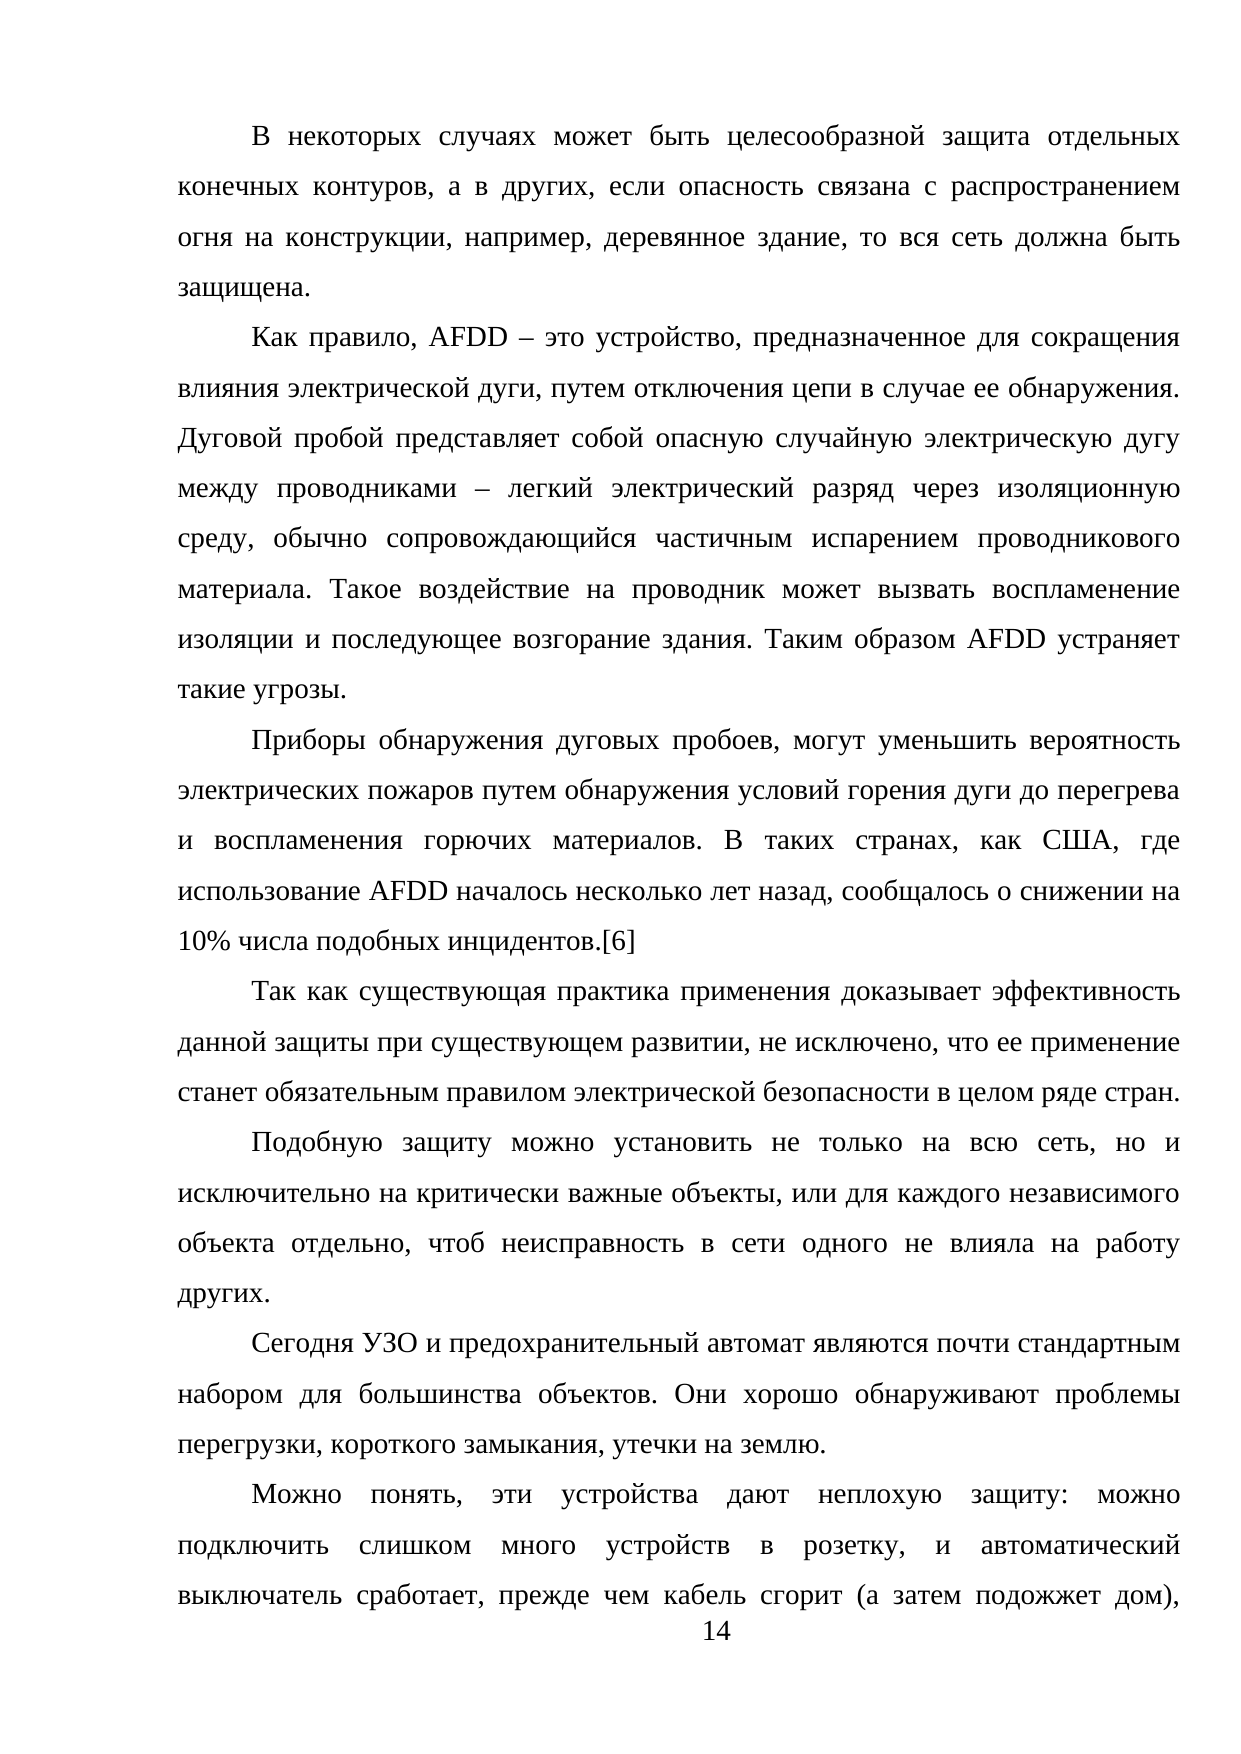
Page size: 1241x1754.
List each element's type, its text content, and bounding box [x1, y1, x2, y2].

text Приборы обнаружения дуговых пробоев, могут уменьшить вероятность электрических пожаров путем обнаружения условий горения дуги до перегрева и воспламенения горючих материалов. В таких странах, как США, где использование AFDD началось несколько лет назад, сообщалось о снижении на 10% числа подобных инцидентов.[6] [177, 722, 1181, 957]
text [177, 1477, 1181, 1611]
text Сегодня УЗО и предохранительный автомат являются почти стандартным набором для большинства объектов. Они хорошо обнаруживают проблемы перегрузки, короткого замыкания, утечки на землю. [177, 1326, 1181, 1460]
text В некоторых случаях может быть целесообразной защита отдельных конечных контуров, а в других, если опасность связана с распространением огня на конструкции, например, деревянное здание, то вся сеть должна быть защищена. [177, 118, 1181, 303]
text Подобную защиту можно установить не только на всю сеть, но и исключительно на критически важные объекты, или для каждого независимого объекта отдельно, чтоб неисправность в сети одного не влияла на работу других. [177, 1124, 1181, 1309]
text Так как существующая практика применения доказывает эффективность данной защиты при существующем развитии, не исключено, что ее применение станет обязательным правилом электрической безопасности в целом ряде стран. [177, 973, 1181, 1108]
text Как правило, AFDD – это устройство, предназначенное для сокращения влияния электрической дуги, путем отключения цепи в случае ее обнаружения. Дуговой пробой представляет собой опасную случайную электрическую дугу между проводниками – легкий электрический разряд через изоляционную среду, обычно сопровождающийся частичным испарением проводникового материала. Такое воздействие на проводник может вызвать воспламенение изоляции и последующее возгорание здания. Таким образом AFDD устраняет такие угрозы. [177, 319, 1181, 705]
